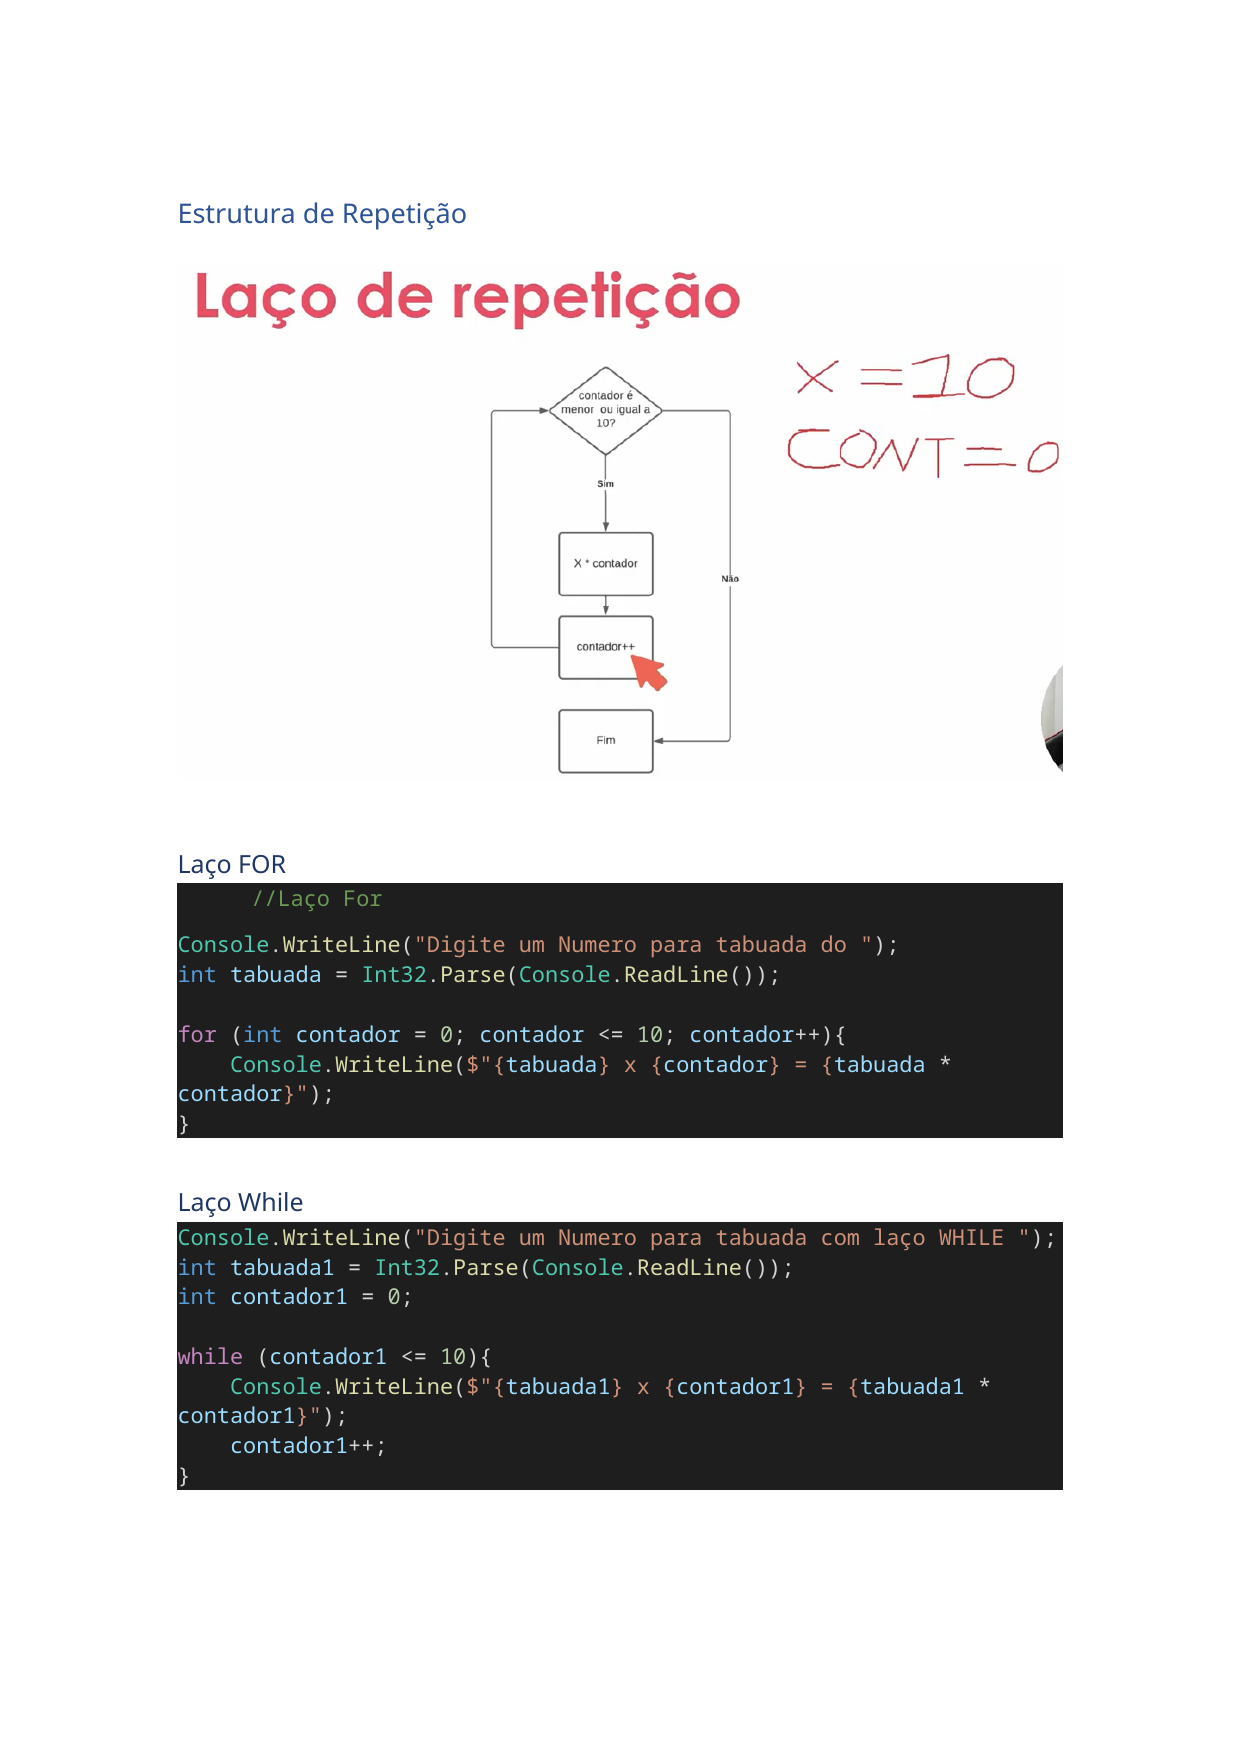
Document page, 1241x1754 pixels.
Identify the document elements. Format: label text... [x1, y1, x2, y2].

text contador1++; [177, 1430, 1063, 1460]
text } [177, 1460, 1063, 1490]
picture [177, 264, 1063, 781]
subtitle Laço FOR [177, 846, 1063, 880]
text Console.WriteLine($"{tabuada1} x {contador1} = {tabuada1 * contador1}"); [177, 1371, 1063, 1430]
text int tabuada = Int32.Parse(Console.ReadLine()); [177, 959, 1063, 989]
text } [177, 1108, 1063, 1138]
text int contador1 = 0; [177, 1281, 1063, 1311]
text for (int contador = 0; contador <= 10; contador++){ [177, 1019, 1063, 1049]
text Console.WriteLine("Digite um Numero para tabuada do "); [177, 929, 1063, 959]
subtitle Estrutura de Repetição [177, 194, 1063, 231]
subtitle Laço While [177, 1185, 1063, 1219]
text Console.WriteLine("Digite um Numero para tabuada com laço WHILE "); [177, 1222, 1063, 1251]
text while (contador1 <= 10){ [177, 1341, 1063, 1371]
text Console.WriteLine($"{tabuada} x {contador} = {tabuada * contador}"); [177, 1049, 1063, 1108]
text //Laço For [177, 883, 1063, 913]
text int tabuada1 = Int32.Parse(Console.ReadLine()); [177, 1251, 1063, 1281]
